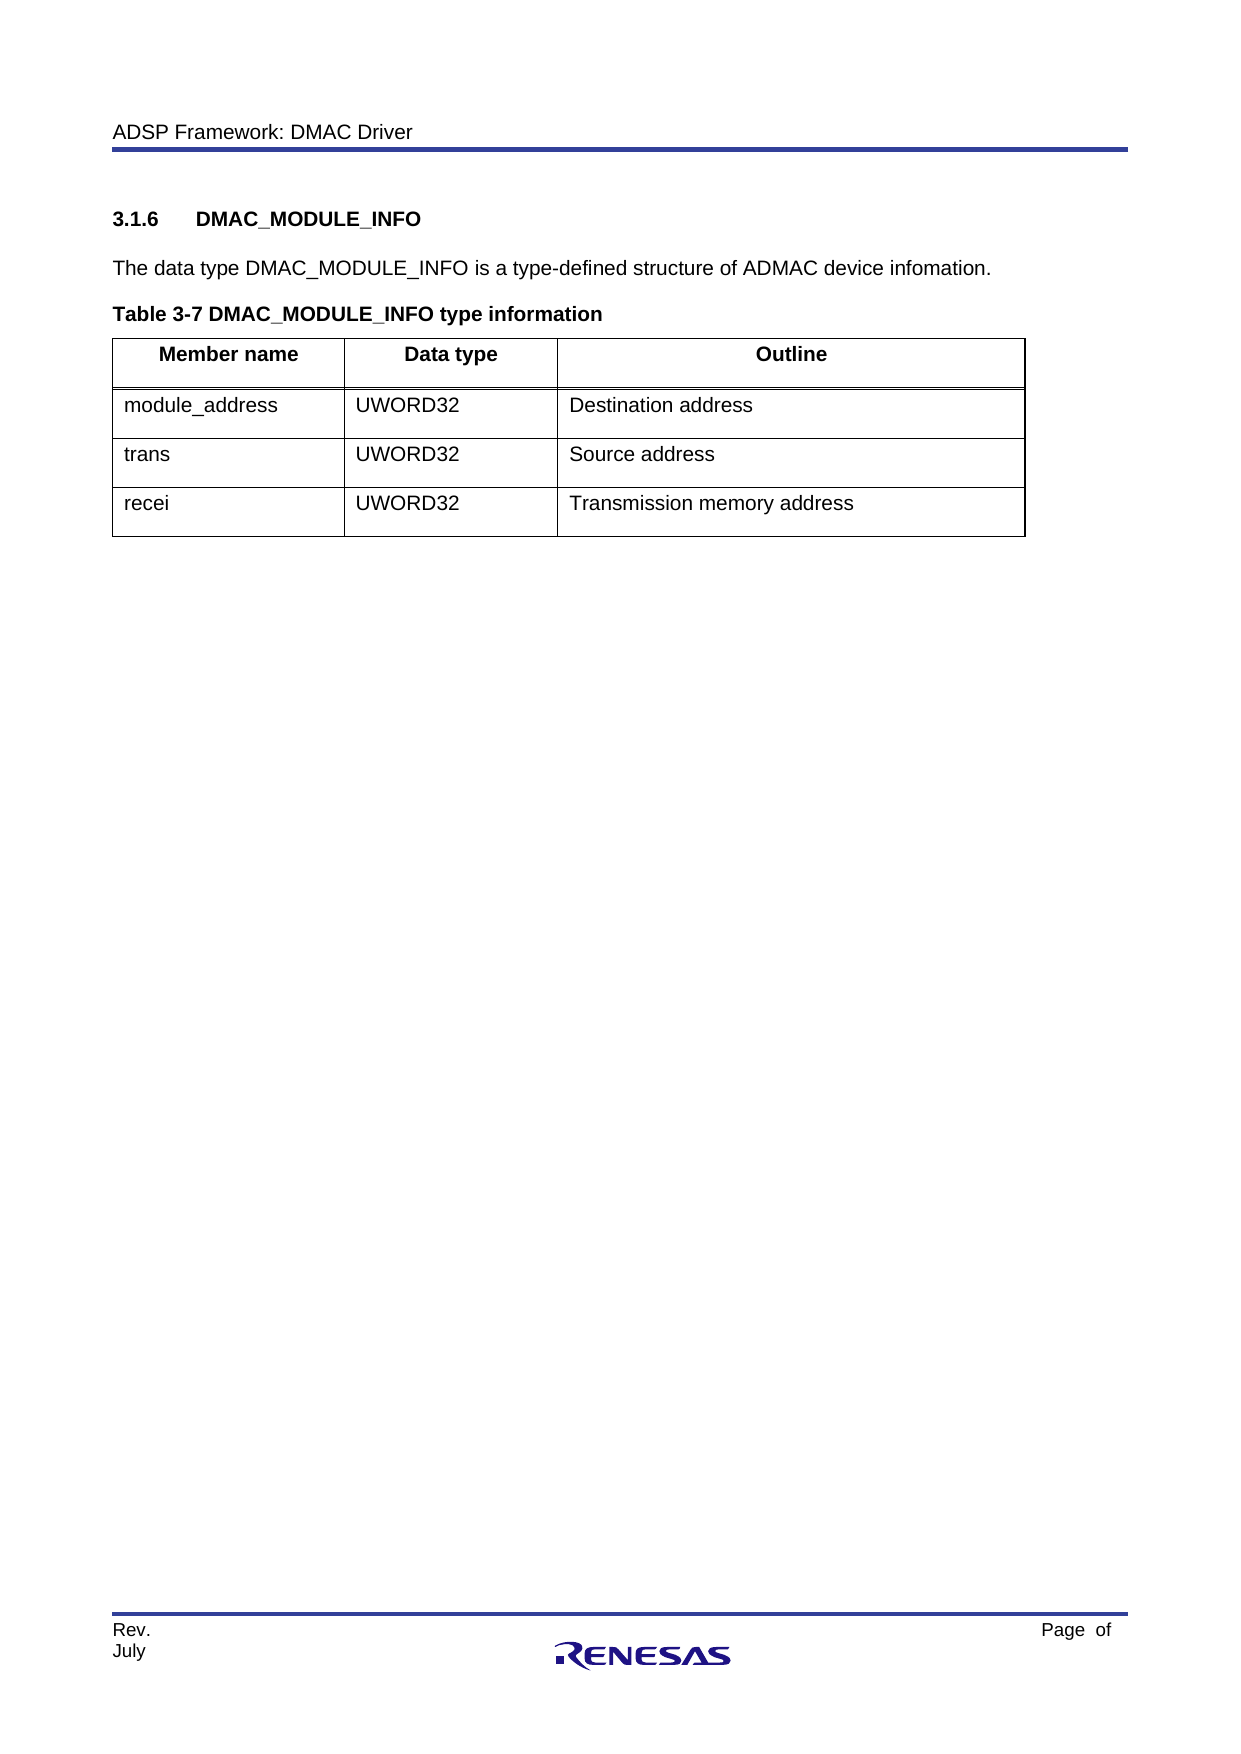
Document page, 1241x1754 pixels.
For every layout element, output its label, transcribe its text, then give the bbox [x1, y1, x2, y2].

table_cell trans [113, 439, 344, 487]
table_cell Transmission memory address [558, 488, 1024, 536]
text The data type DMAC_MODULE_INFO is a type-defined structure of ADMAC device infomation. [112, 254, 1128, 281]
table_cell Source address [558, 439, 1024, 487]
table_header Member name [113, 339, 344, 387]
table_cell Destination address [558, 390, 1024, 438]
table_cell module_address [113, 390, 344, 438]
table_cell UWORD32 [345, 390, 557, 438]
table_cell UWORD32 [345, 488, 557, 536]
table_cell recei [113, 488, 344, 536]
table_cell UWORD32 [345, 439, 557, 487]
subtitle DMAC_MODULE_INFO [112, 202, 1128, 233]
table_header Outline [558, 339, 1024, 387]
table_header Data type [345, 339, 557, 387]
